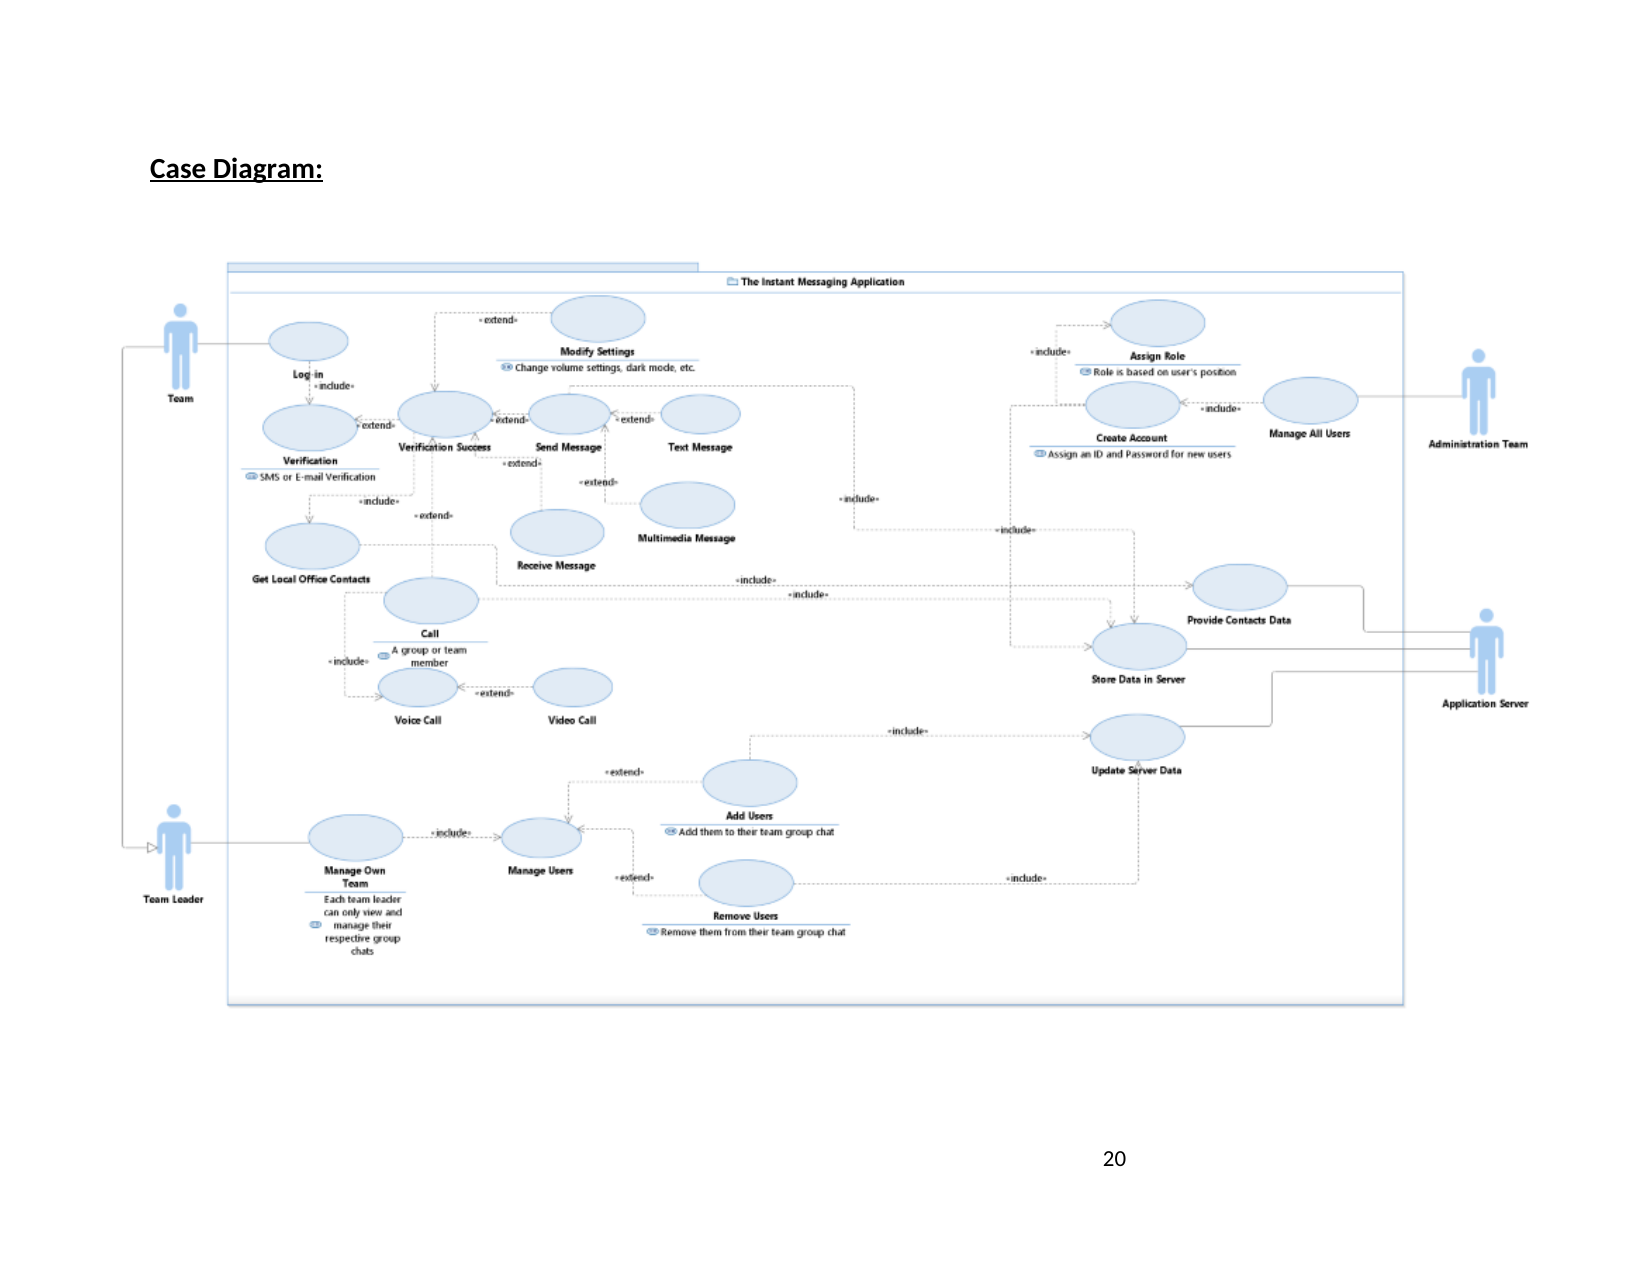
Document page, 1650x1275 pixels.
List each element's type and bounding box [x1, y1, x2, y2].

picture [105, 256, 1546, 1017]
